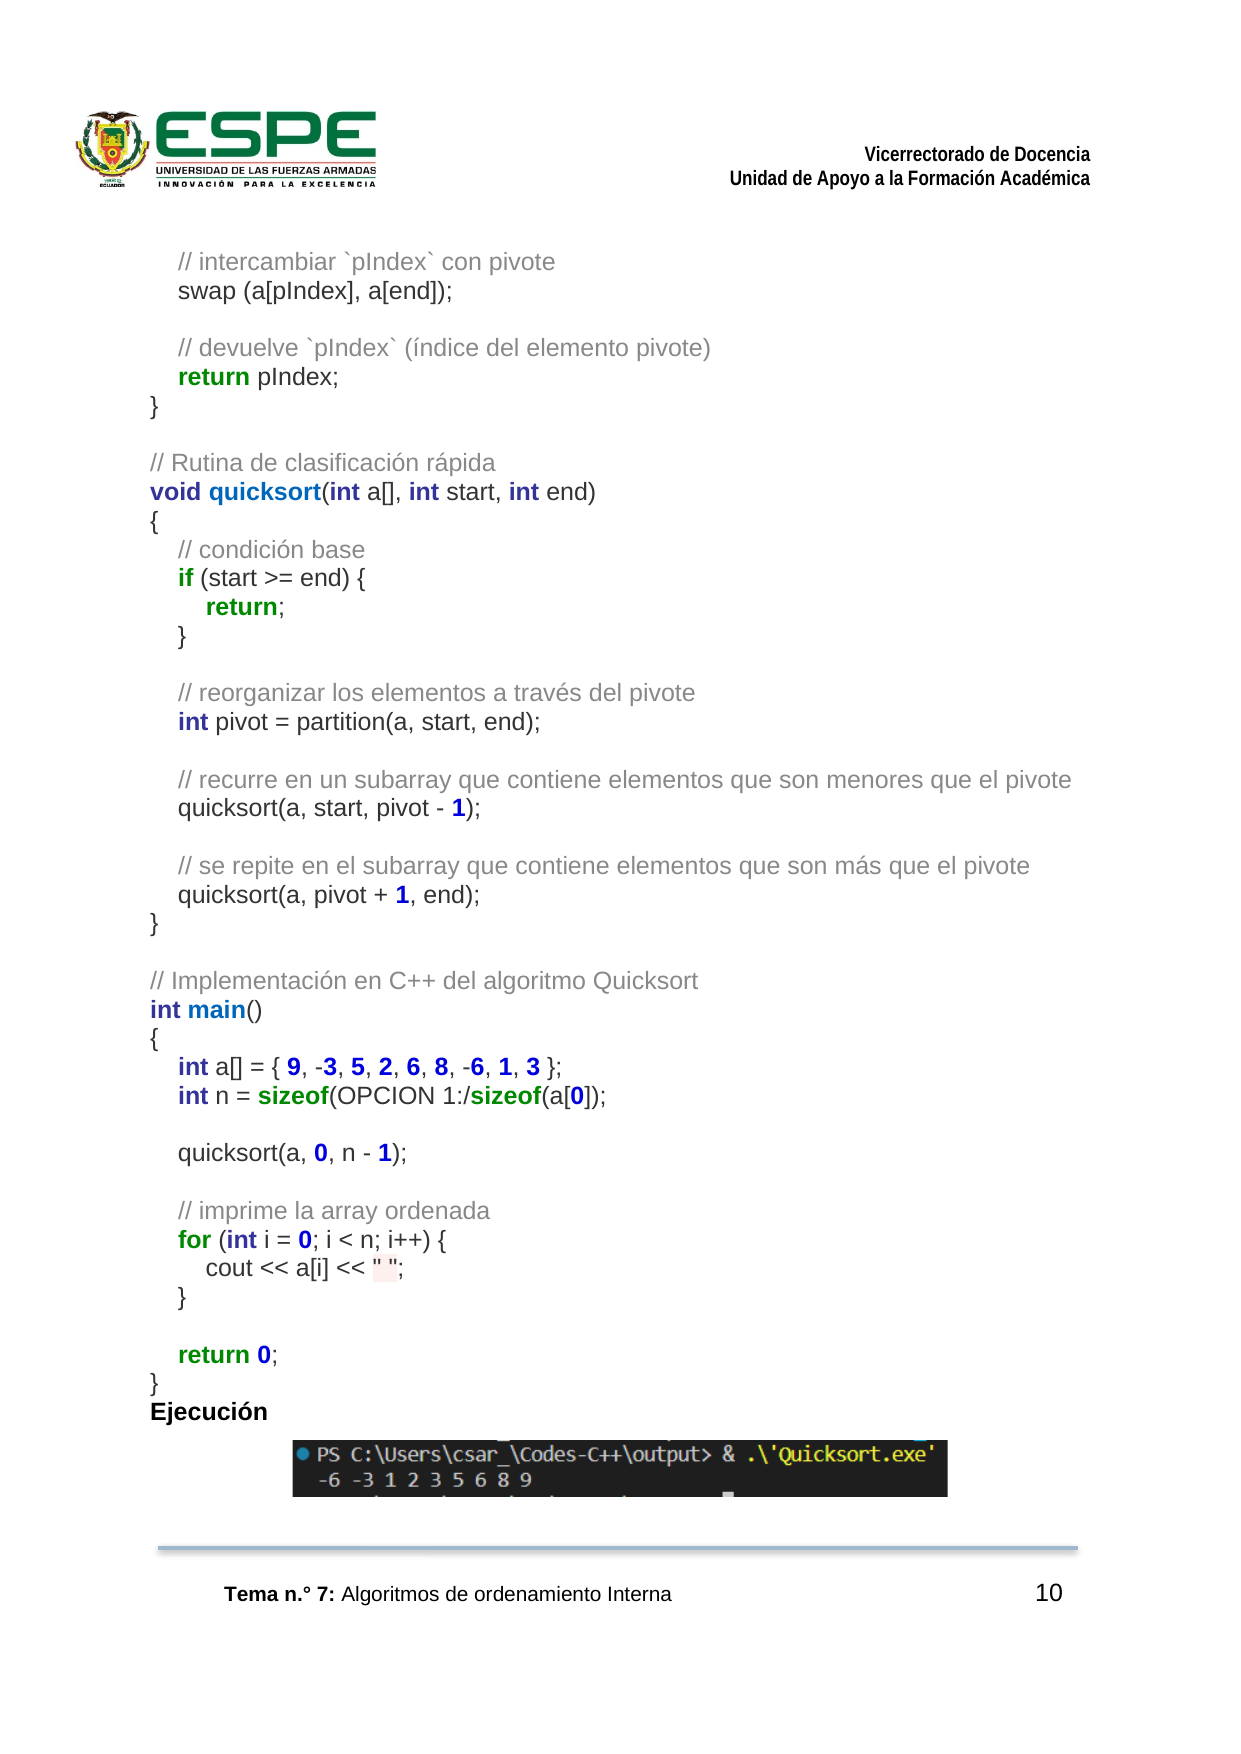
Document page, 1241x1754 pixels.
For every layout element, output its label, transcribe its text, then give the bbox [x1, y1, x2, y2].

text for (int i = 0; i < n; i++) { [150, 1225, 1090, 1253]
text return pIndex; [150, 362, 1090, 391]
text void quicksort(int a[], int start, int end) [150, 477, 1090, 506]
text int n = sizeof(OPCION 1:/sizeof(a[0]); [150, 1081, 1090, 1110]
text quicksort(a, start, pivot - 1); [150, 793, 1090, 822]
text } [150, 1282, 1090, 1311]
text int pivot = partition(a, start, end); [150, 707, 1090, 736]
text // imprime la array ordenada [150, 1196, 1090, 1225]
text Ejecución [150, 1397, 1090, 1426]
text quicksort(a, 0, n - 1); [150, 1138, 1090, 1167]
text // se repite en el subarray que contiene elementos que son más que el pivote [150, 851, 1090, 880]
text cout << a[i] << " "; [150, 1253, 1090, 1282]
text } [150, 621, 1090, 650]
text int main() [150, 995, 1090, 1023]
text } [150, 908, 1090, 937]
text quicksort(a, pivot + 1, end); [150, 880, 1090, 908]
picture [75, 111, 376, 187]
text } [150, 391, 1090, 420]
text // Implementación en C++ del algoritmo Quicksort [150, 966, 1090, 995]
text // condición base [150, 535, 1090, 563]
text if (start >= end) { [150, 563, 1090, 592]
text // intercambiar `pIndex` con pivote [150, 247, 1090, 276]
text // reorganizar los elementos a través del pivote [150, 678, 1090, 707]
text } [150, 1368, 1090, 1397]
text // recurre en un subarray que contiene elementos que son menores que el pivote [150, 765, 1090, 793]
text return; [150, 592, 1090, 621]
text // Rutina de clasificación rápida [150, 448, 1090, 477]
picture [292, 1440, 948, 1497]
text swap (a[pIndex], a[end]); [150, 276, 1090, 305]
text { [150, 506, 1090, 535]
text return 0; [150, 1340, 1090, 1368]
text int a[] = { 9, -3, 5, 2, 6, 8, -6, 1, 3 }; [150, 1052, 1090, 1081]
text { [150, 1023, 1090, 1052]
text // devuelve `pIndex` (índice del elemento pivote) [150, 333, 1090, 362]
